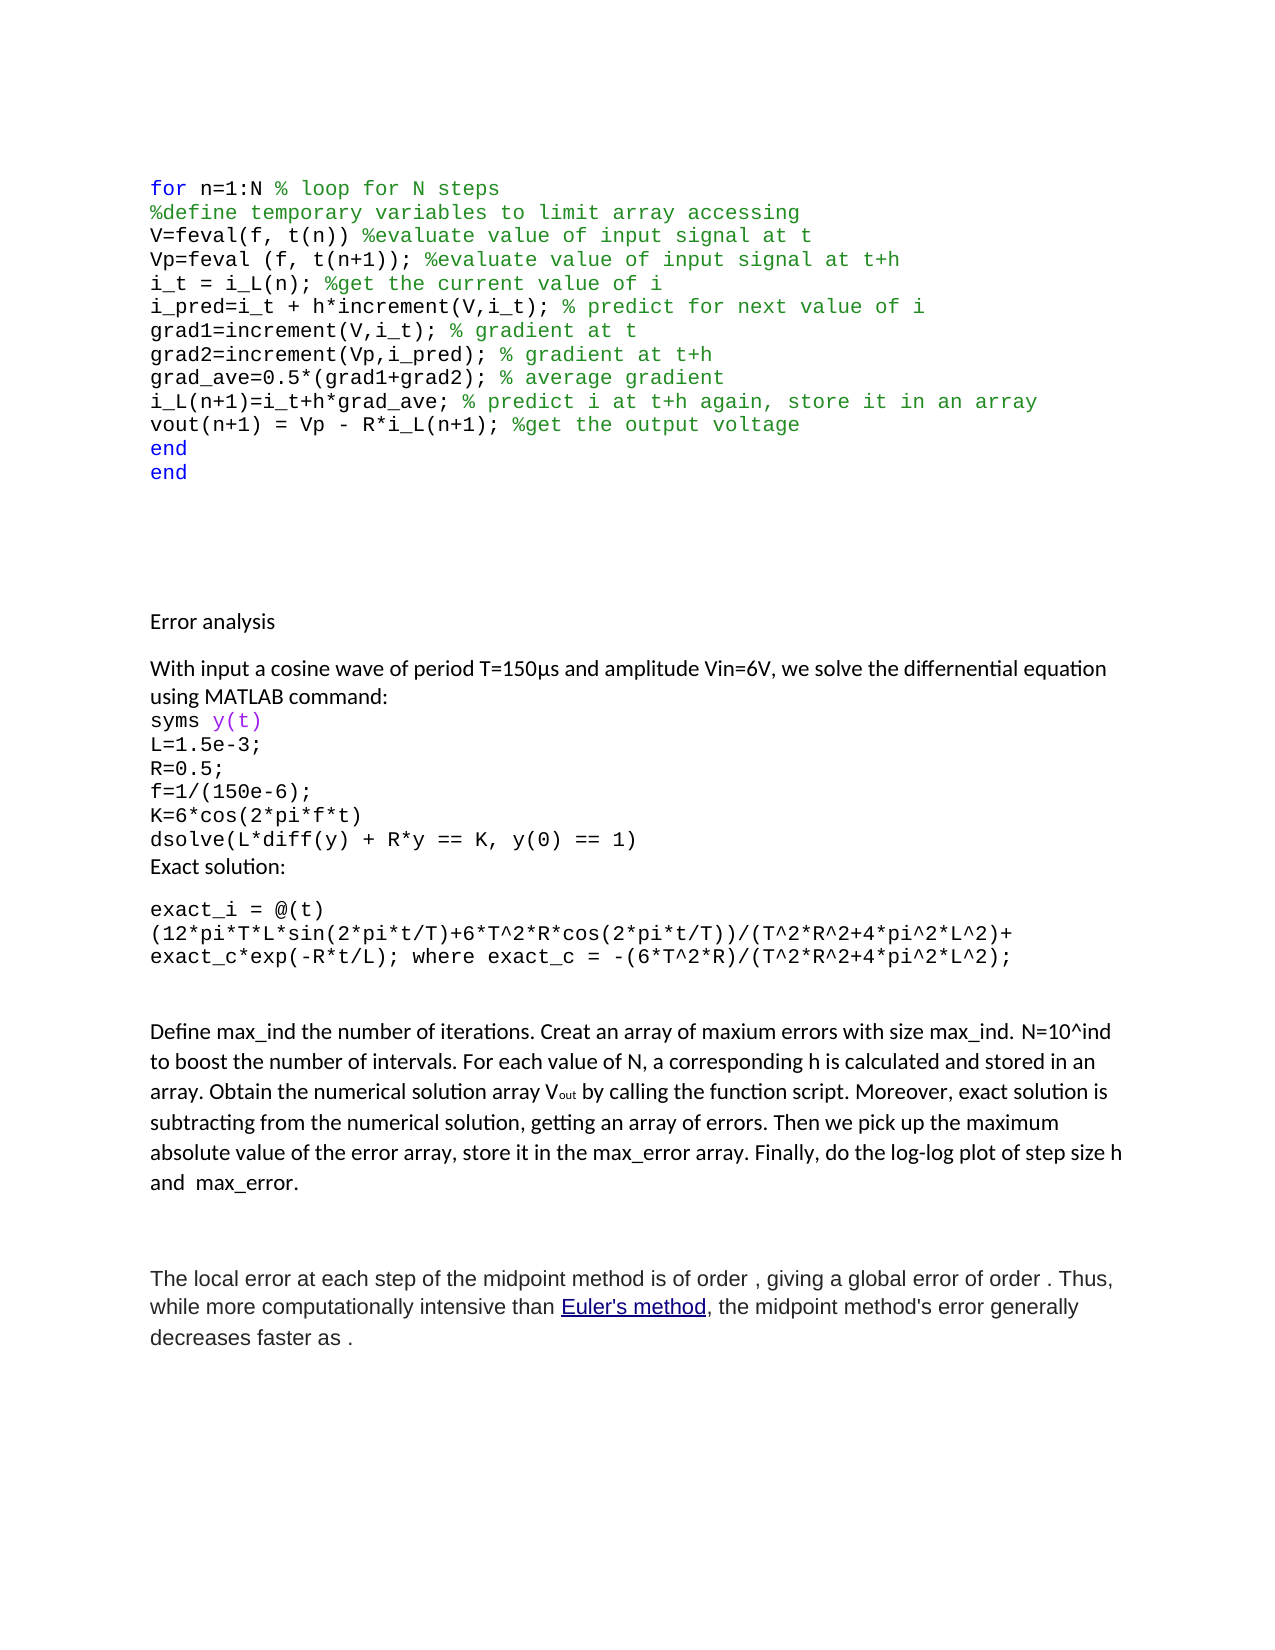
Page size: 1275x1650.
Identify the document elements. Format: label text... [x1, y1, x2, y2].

text syms y(t) [150, 710, 1125, 734]
text grad2=increment(Vp,i_pred); % gradient at t+h [150, 343, 1125, 367]
text dsolve(L*diff(y) + R*y == K, y(0) == 1) [150, 829, 1125, 852]
text L=1.5e-3; [150, 734, 1125, 758]
text exact_i = @(t) (12*pi*T*L*sin(2*pi*t/T)+6*T^2*R*cos(2*pi*t/T))/(T^2*R^2+4*pi^2*L^2)+ exact_c*exp(-R*t/L); where exact_c = -(6*T^2*R)/(T^2*R^2+4*pi^2*L^2); [150, 899, 1125, 970]
text V=feval(f, t(n)) %evaluate value of input signal at t [150, 225, 1125, 249]
text end [150, 462, 1125, 485]
text %define temporary variables to limit array accessing [150, 202, 1125, 225]
text grad_ave=0.5*(grad1+grad2); % average gradient [150, 367, 1125, 391]
text Exact solution: [150, 852, 1125, 880]
text end [150, 438, 1125, 462]
text Vp=feval (f, t(n+1)); %evaluate value of input signal at t+h [150, 249, 1125, 273]
text i_L(n+1)=i_t+h*grad_ave; % predict i at t+h again, store it in an array [150, 391, 1125, 414]
text Error analysis [150, 607, 1125, 636]
text grad1=increment(V,i_t); % gradient at t [150, 320, 1125, 343]
text The local error at each step of the midpoint method is of order {\displaystyle O\left(h^{3}\right)}, giving a global error of order {\displaystyle O\left(h^{2}\right)}. Thus, while more computationally intensive than Euler's method, the midpoint method's error generally decreases faster as {\displaystyle h\to 0}. [150, 1262, 1125, 1351]
text vout(n+1) = Vp - R*i_L(n+1); %get the output voltage [150, 414, 1125, 438]
text i_t = i_L(n); %get the current value of i [150, 273, 1125, 296]
text f=1/(150e-6); [150, 781, 1125, 805]
text Define max_ind the number of iterations. Creat an array of maxium errors with size max_ind. N=10^ind to boost the number of intervals. For each value of N, a corresponding h is calculated and stored in an array. Obtain the numerical solution array Vout by calling the function script. Moreover, exact solution is subtracting from the numerical solution, getting an array of errors. Then we pick up the maximum absolute value of the error array, store it in the max_error array. Finally, do the log-log plot of step size h and max_error. [150, 1017, 1125, 1196]
text With input a cosine wave of period T=150µs and amplitude Vin=6V, we solve the differnential equation using MATLAB command: [150, 654, 1125, 710]
text R=0.5; [150, 758, 1125, 781]
text i_pred=i_t + h*increment(V,i_t); % predict for next value of i [150, 296, 1125, 320]
text for n=1:N % loop for N steps [150, 178, 1125, 202]
text K=6*cos(2*pi*f*t) [150, 805, 1125, 829]
